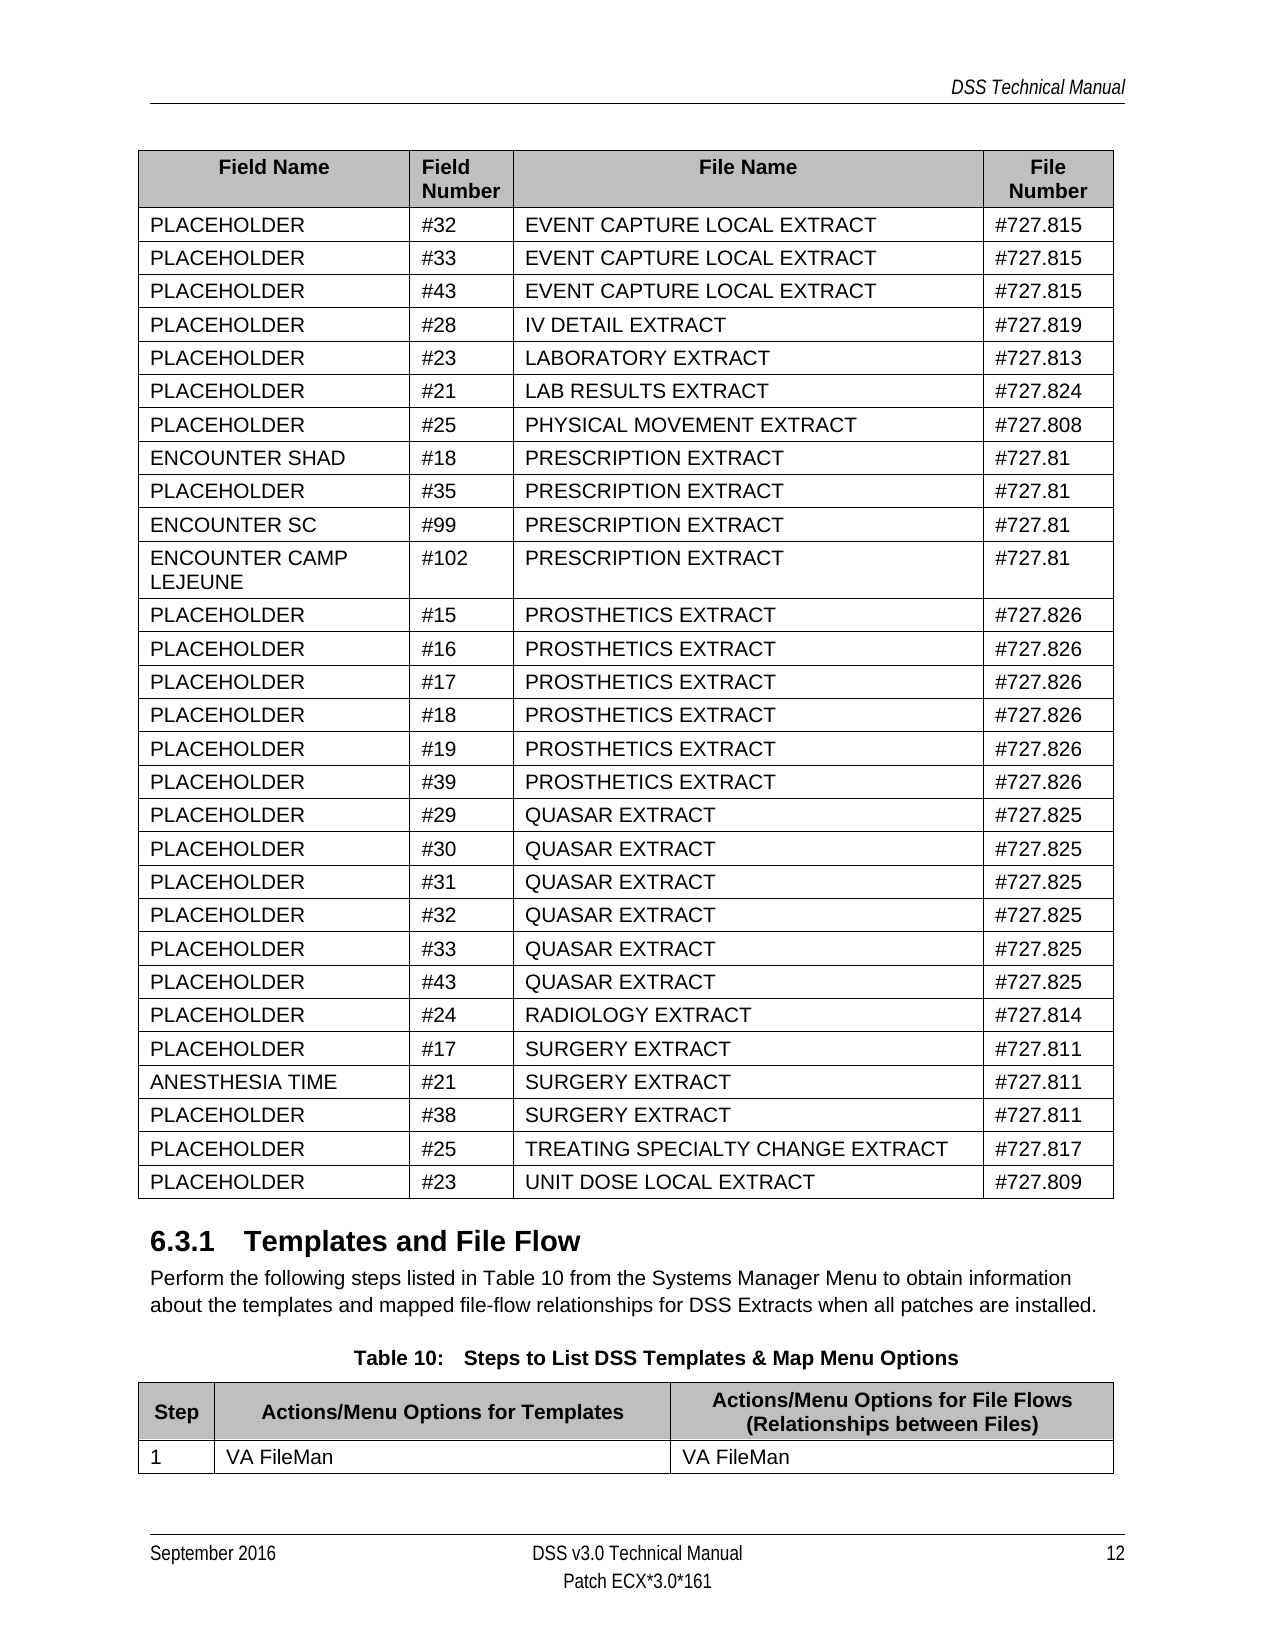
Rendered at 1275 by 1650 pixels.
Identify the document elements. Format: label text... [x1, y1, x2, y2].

table_cell LAB RESULTS EXTRACT [514, 375, 983, 407]
table_cell #18 [410, 699, 513, 731]
table_cell PLACEHOLDER [139, 375, 409, 407]
table_cell #727.825 [984, 799, 1113, 831]
table_cell PLACEHOLDER [139, 1166, 409, 1198]
table_cell #33 [410, 242, 513, 274]
table_cell QUASAR EXTRACT [514, 866, 983, 898]
table_cell #18 [410, 442, 513, 474]
table_cell ANESTHESIA TIME [139, 1066, 409, 1098]
table_cell ENCOUNTER CAMP LEJEUNE [139, 542, 409, 598]
table_cell #21 [410, 375, 513, 407]
table_cell #21 [410, 1066, 513, 1098]
table_cell #727.826 [984, 666, 1113, 698]
table_cell PRESCRIPTION EXTRACT [514, 542, 983, 598]
table_cell #727.826 [984, 632, 1113, 664]
table_cell QUASAR EXTRACT [514, 932, 983, 964]
table_cell #727.815 [984, 208, 1113, 241]
table_cell PHYSICAL MOVEMENT EXTRACT [514, 408, 983, 441]
table_cell PLACEHOLDER [139, 966, 409, 998]
table_cell #727.809 [984, 1166, 1113, 1198]
table_cell #23 [410, 1166, 513, 1198]
table_cell QUASAR EXTRACT [514, 966, 983, 998]
table_cell PLACEHOLDER [139, 208, 409, 241]
table_cell IV DETAIL EXTRACT [514, 308, 983, 341]
table_cell #35 [410, 475, 513, 507]
table_cell UNIT DOSE LOCAL EXTRACT [514, 1166, 983, 1198]
table_cell #43 [410, 966, 513, 998]
table_cell PLACEHOLDER [139, 275, 409, 307]
table_cell #33 [410, 932, 513, 964]
table_cell #727.825 [984, 832, 1113, 864]
table_cell #727.815 [984, 242, 1113, 274]
table_cell TREATING SPECIALTY CHANGE EXTRACT [514, 1132, 983, 1164]
table_cell #25 [410, 1132, 513, 1164]
table_cell #727.811 [984, 1066, 1113, 1098]
table_cell ENCOUNTER SHAD [139, 442, 409, 474]
table_cell #727.814 [984, 999, 1113, 1031]
table_cell PLACEHOLDER [139, 308, 409, 341]
table_cell #727.808 [984, 408, 1113, 441]
table_header Field Number [410, 151, 513, 207]
table_cell #17 [410, 1032, 513, 1064]
table_cell #32 [410, 899, 513, 931]
table_cell PLACEHOLDER [139, 1099, 409, 1131]
table_cell EVENT CAPTURE LOCAL EXTRACT [514, 242, 983, 274]
table_header Actions/Menu Options for Templates [215, 1383, 670, 1439]
table_cell #727.81 [984, 508, 1113, 541]
table_cell QUASAR EXTRACT [514, 832, 983, 864]
table_cell VA FileMan [215, 1441, 670, 1473]
text Perform the following steps listed in Table 10 from the Systems Manager Menu to obtain information about the templates and mapped file-flow relationships for DSS Extracts when all patches are installed. [150, 1266, 1125, 1317]
table_cell #19 [410, 732, 513, 764]
subtitle Templates and File Flow [150, 1224, 1125, 1257]
table_cell QUASAR EXTRACT [514, 899, 983, 931]
text Steps to List DSS Templates & Map Menu Options [187, 1346, 1125, 1370]
table_cell PLACEHOLDER [139, 732, 409, 764]
table_cell PLACEHOLDER [139, 999, 409, 1031]
table_cell SURGERY EXTRACT [514, 1032, 983, 1064]
table_cell #727.811 [984, 1032, 1113, 1064]
table_cell #30 [410, 832, 513, 864]
table_header File Name [514, 151, 983, 207]
table_cell #727.826 [984, 766, 1113, 798]
table_cell PLACEHOLDER [139, 866, 409, 898]
table_cell #727.825 [984, 866, 1113, 898]
table_cell #727.817 [984, 1132, 1113, 1164]
table_cell PLACEHOLDER [139, 475, 409, 507]
table_cell PRESCRIPTION EXTRACT [514, 442, 983, 474]
table_cell #39 [410, 766, 513, 798]
table_cell #38 [410, 1099, 513, 1131]
table_cell #727.819 [984, 308, 1113, 341]
table_cell #727.825 [984, 966, 1113, 998]
table_cell #727.825 [984, 899, 1113, 931]
table_cell QUASAR EXTRACT [514, 799, 983, 831]
table_cell #25 [410, 408, 513, 441]
table_cell #28 [410, 308, 513, 341]
table_cell PLACEHOLDER [139, 666, 409, 698]
table_header Step [139, 1383, 214, 1439]
table_cell SURGERY EXTRACT [514, 1066, 983, 1098]
table_cell PLACEHOLDER [139, 799, 409, 831]
table_cell #727.815 [984, 275, 1113, 307]
table_cell EVENT CAPTURE LOCAL EXTRACT [514, 208, 983, 241]
table_cell PLACEHOLDER [139, 832, 409, 864]
table_cell PLACEHOLDER [139, 1032, 409, 1064]
table_cell PLACEHOLDER [139, 699, 409, 731]
table_cell #727.826 [984, 732, 1113, 764]
table_cell #727.825 [984, 932, 1113, 964]
table_cell #31 [410, 866, 513, 898]
table_cell PRESCRIPTION EXTRACT [514, 508, 983, 541]
table_cell VA FileMan [671, 1441, 1113, 1473]
table_cell PLACEHOLDER [139, 766, 409, 798]
table_cell #727.81 [984, 542, 1113, 598]
table_cell ENCOUNTER SC [139, 508, 409, 541]
table_cell #99 [410, 508, 513, 541]
table_cell PLACEHOLDER [139, 408, 409, 441]
table_cell #32 [410, 208, 513, 241]
table_cell RADIOLOGY EXTRACT [514, 999, 983, 1031]
table_cell #17 [410, 666, 513, 698]
table_cell LABORATORY EXTRACT [514, 342, 983, 374]
table_cell #727.813 [984, 342, 1113, 374]
table_cell PLACEHOLDER [139, 342, 409, 374]
table_cell #727.826 [984, 699, 1113, 731]
table_cell #23 [410, 342, 513, 374]
table_cell PROSTHETICS EXTRACT [514, 632, 983, 664]
table_cell #727.811 [984, 1099, 1113, 1131]
table_header Field Name [139, 151, 409, 207]
table_cell PROSTHETICS EXTRACT [514, 732, 983, 764]
table_cell #727.81 [984, 442, 1113, 474]
table_cell PRESCRIPTION EXTRACT [514, 475, 983, 507]
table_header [671, 1383, 1113, 1439]
table_cell PROSTHETICS EXTRACT [514, 699, 983, 731]
table_cell PROSTHETICS EXTRACT [514, 766, 983, 798]
table_cell PLACEHOLDER [139, 932, 409, 964]
table_cell #102 [410, 542, 513, 598]
table_cell EVENT CAPTURE LOCAL EXTRACT [514, 275, 983, 307]
table_cell #43 [410, 275, 513, 307]
table_cell #29 [410, 799, 513, 831]
table_cell #24 [410, 999, 513, 1031]
table_cell PLACEHOLDER [139, 599, 409, 631]
table_cell #727.826 [984, 599, 1113, 631]
table_cell #16 [410, 632, 513, 664]
table_cell PLACEHOLDER [139, 1132, 409, 1164]
table_cell PROSTHETICS EXTRACT [514, 666, 983, 698]
table_cell #15 [410, 599, 513, 631]
table_cell PLACEHOLDER [139, 632, 409, 664]
table_cell #727.81 [984, 475, 1113, 507]
table_cell PLACEHOLDER [139, 899, 409, 931]
table_cell 1 [139, 1441, 214, 1473]
table_cell PROSTHETICS EXTRACT [514, 599, 983, 631]
table_cell #727.824 [984, 375, 1113, 407]
table_header File Number [984, 151, 1113, 207]
table_cell PLACEHOLDER [139, 242, 409, 274]
table_cell SURGERY EXTRACT [514, 1099, 983, 1131]
